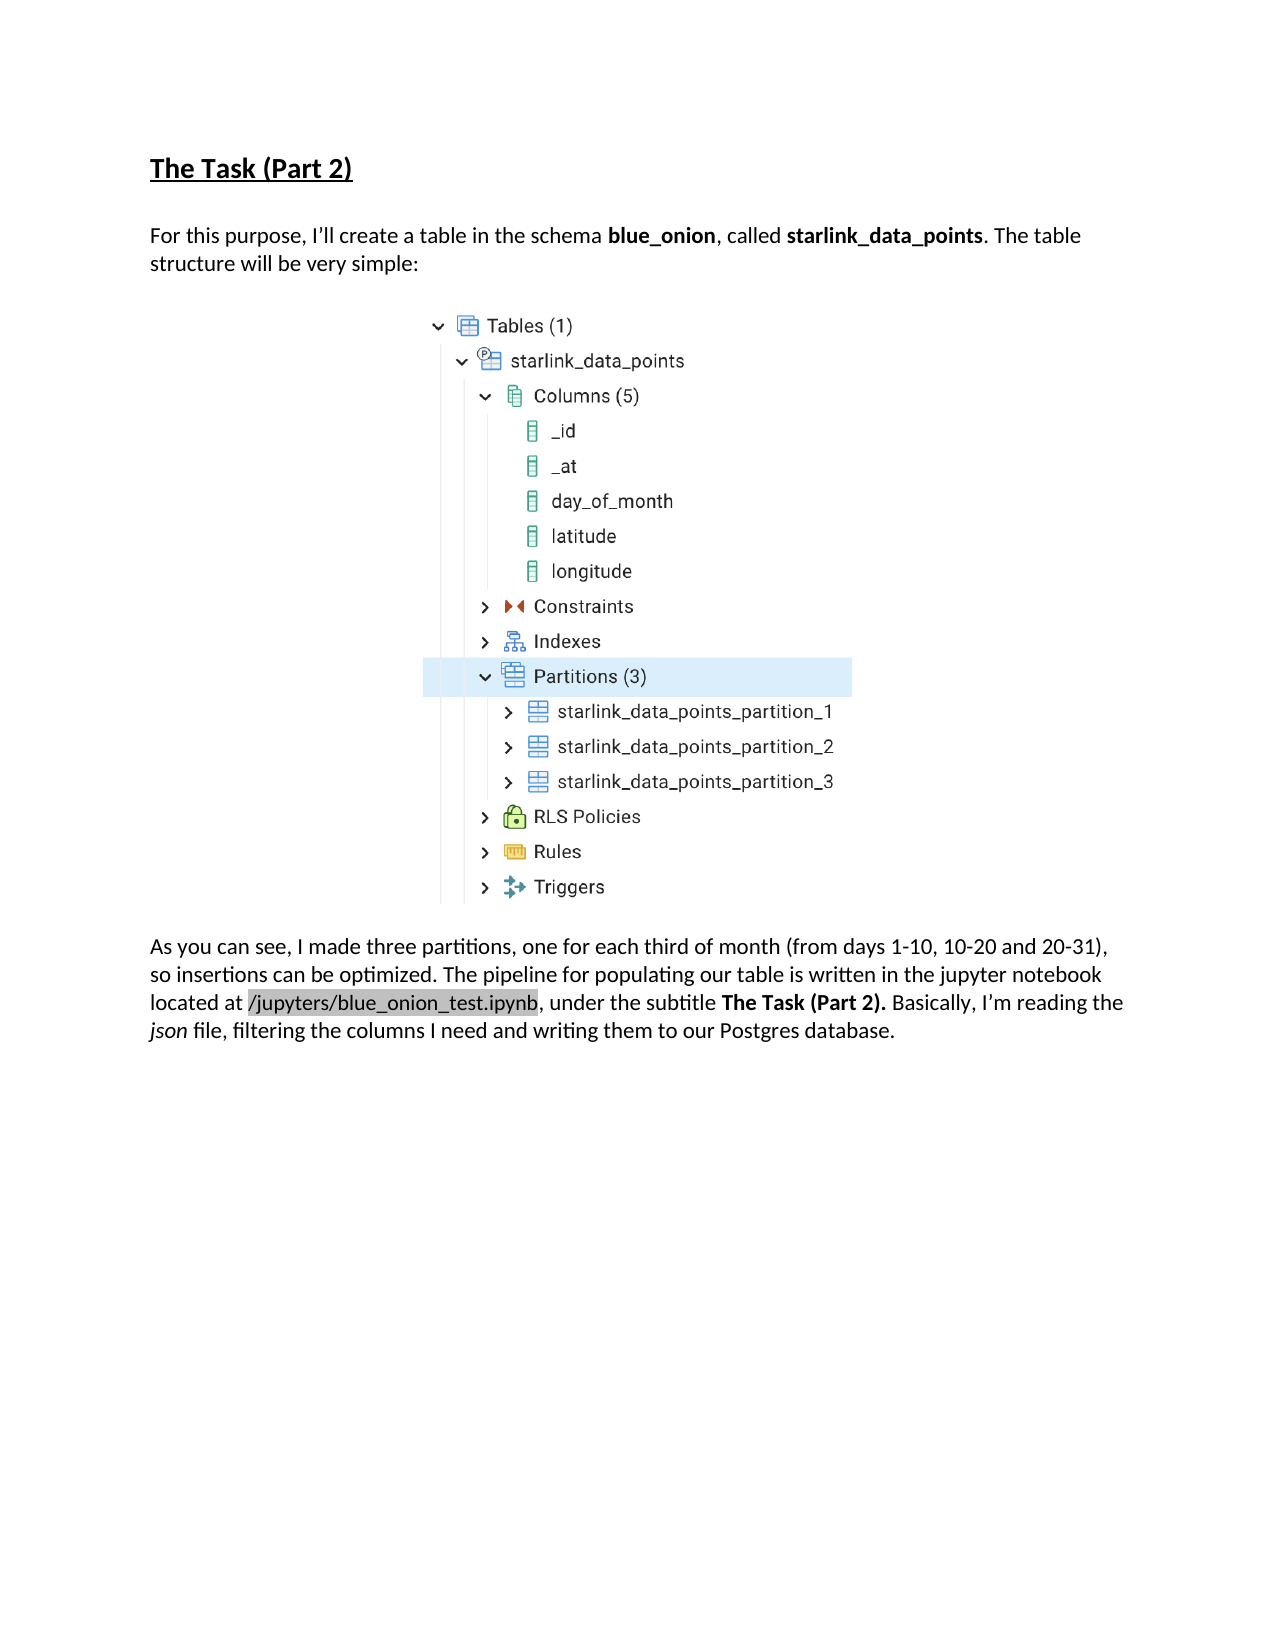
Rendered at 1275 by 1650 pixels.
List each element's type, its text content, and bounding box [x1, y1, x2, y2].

picture [422, 305, 853, 904]
text As you can see, I made three partitions, one for each third of month (from days 1-10, 10-20 and 20-31), so insertions can be optimized. The pipeline for populating our table is written in the jupyter notebook located at /jupyters/blue_onion_test.ipynb, under the subtitle The Task (Part 2). Basically, I’m reading the json file, filtering the columns I need and writing them to our Postgres database. [150, 932, 1125, 1044]
text The Task (Part 2) [150, 150, 1125, 186]
text For this purpose, I’ll create a table in the schema blue_onion, called starlink_data_points. The table structure will be very simple: [150, 221, 1125, 277]
